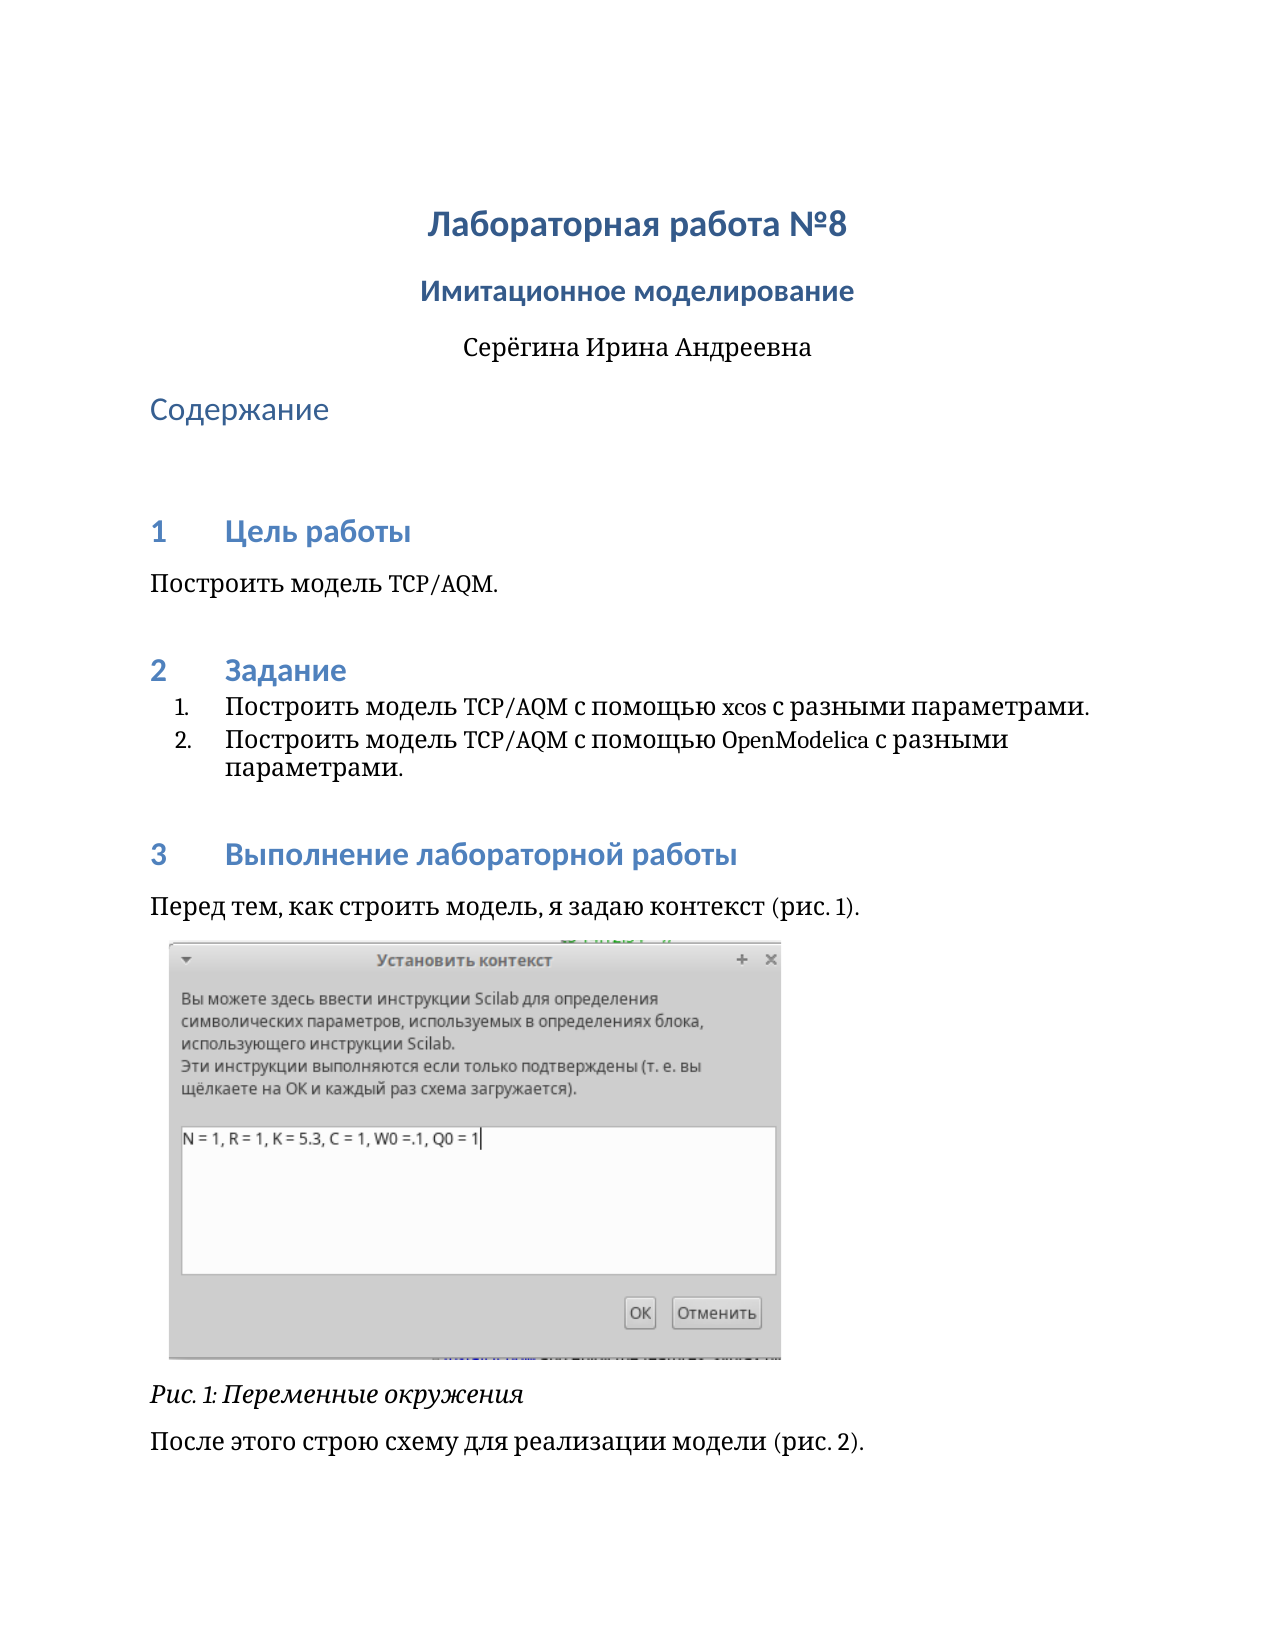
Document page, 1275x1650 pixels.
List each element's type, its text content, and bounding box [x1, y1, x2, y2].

text Рис. 1: Переменные окружения [150, 1381, 1125, 1409]
text Построить модель TCP/AQM. [150, 570, 1125, 599]
subtitle 3 Выполнение лабораторной работы [150, 833, 1125, 874]
subtitle 1 Цель работы [150, 510, 1125, 551]
list Построить модель TCP/AQM с помощью OpenModelica с разными параметрами. [175, 726, 1125, 783]
text Серёгина Ирина Андреевна [150, 334, 1125, 363]
picture [168, 940, 782, 1360]
text Перед тем, как строить модель, я задаю контекст (рис. 1). [150, 893, 1125, 921]
subtitle Имитационное моделирование [150, 271, 1125, 309]
text После этого строю схему для реализации модели (рис. 2). [150, 1428, 1125, 1457]
subtitle 2 Задание [150, 649, 1125, 689]
title Лабораторная работа №8 [150, 200, 1125, 246]
list Построить модель TCP/AQM с помощью xcos с разными параметрами. [175, 693, 1125, 722]
